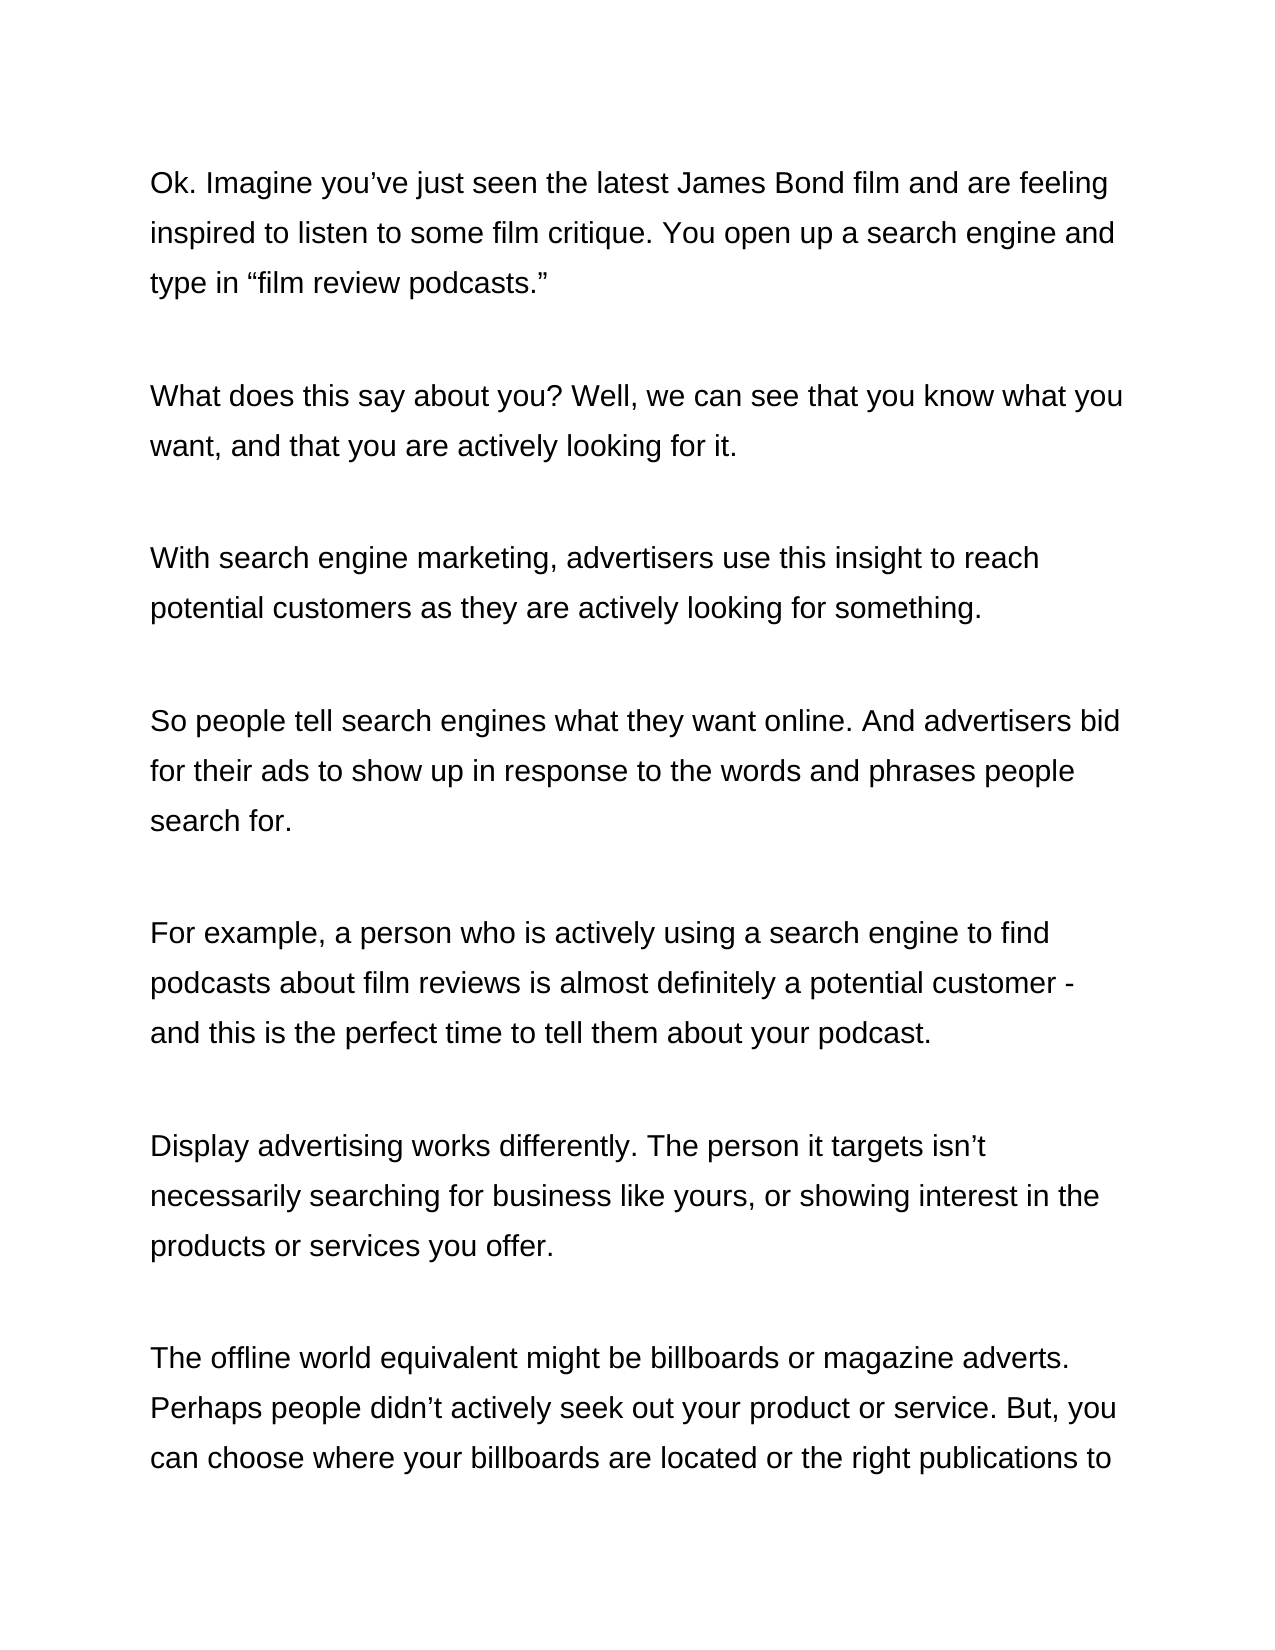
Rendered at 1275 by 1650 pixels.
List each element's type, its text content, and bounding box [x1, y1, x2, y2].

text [150, 1325, 1125, 1475]
text So people tell search engines what they want online. And advertisers bid for their ads to show up in response to the words and phrases people search for. [150, 687, 1125, 837]
text What does this say about you? Well, we can see that you know what you want, and that you are actively looking for it. [150, 362, 1125, 462]
text With search engine marketing, advertisers use this insight to reach potential customers as they are actively looking for something. [150, 525, 1125, 625]
text For example, a person who is actively using a search engine to find podcasts about film reviews is almost definitely a potential customer - and this is the perfect time to tell them about your podcast. [150, 900, 1125, 1050]
text Ok. Imagine you’ve just seen the latest James Bond film and are feeling inspired to listen to some film critique. You open up a search engine and type in “film review podcasts.” [150, 150, 1125, 300]
text Display advertising works differently. The person it targets isn’t necessarily searching for business like yours, or showing interest in the products or services you offer. [150, 1112, 1125, 1262]
